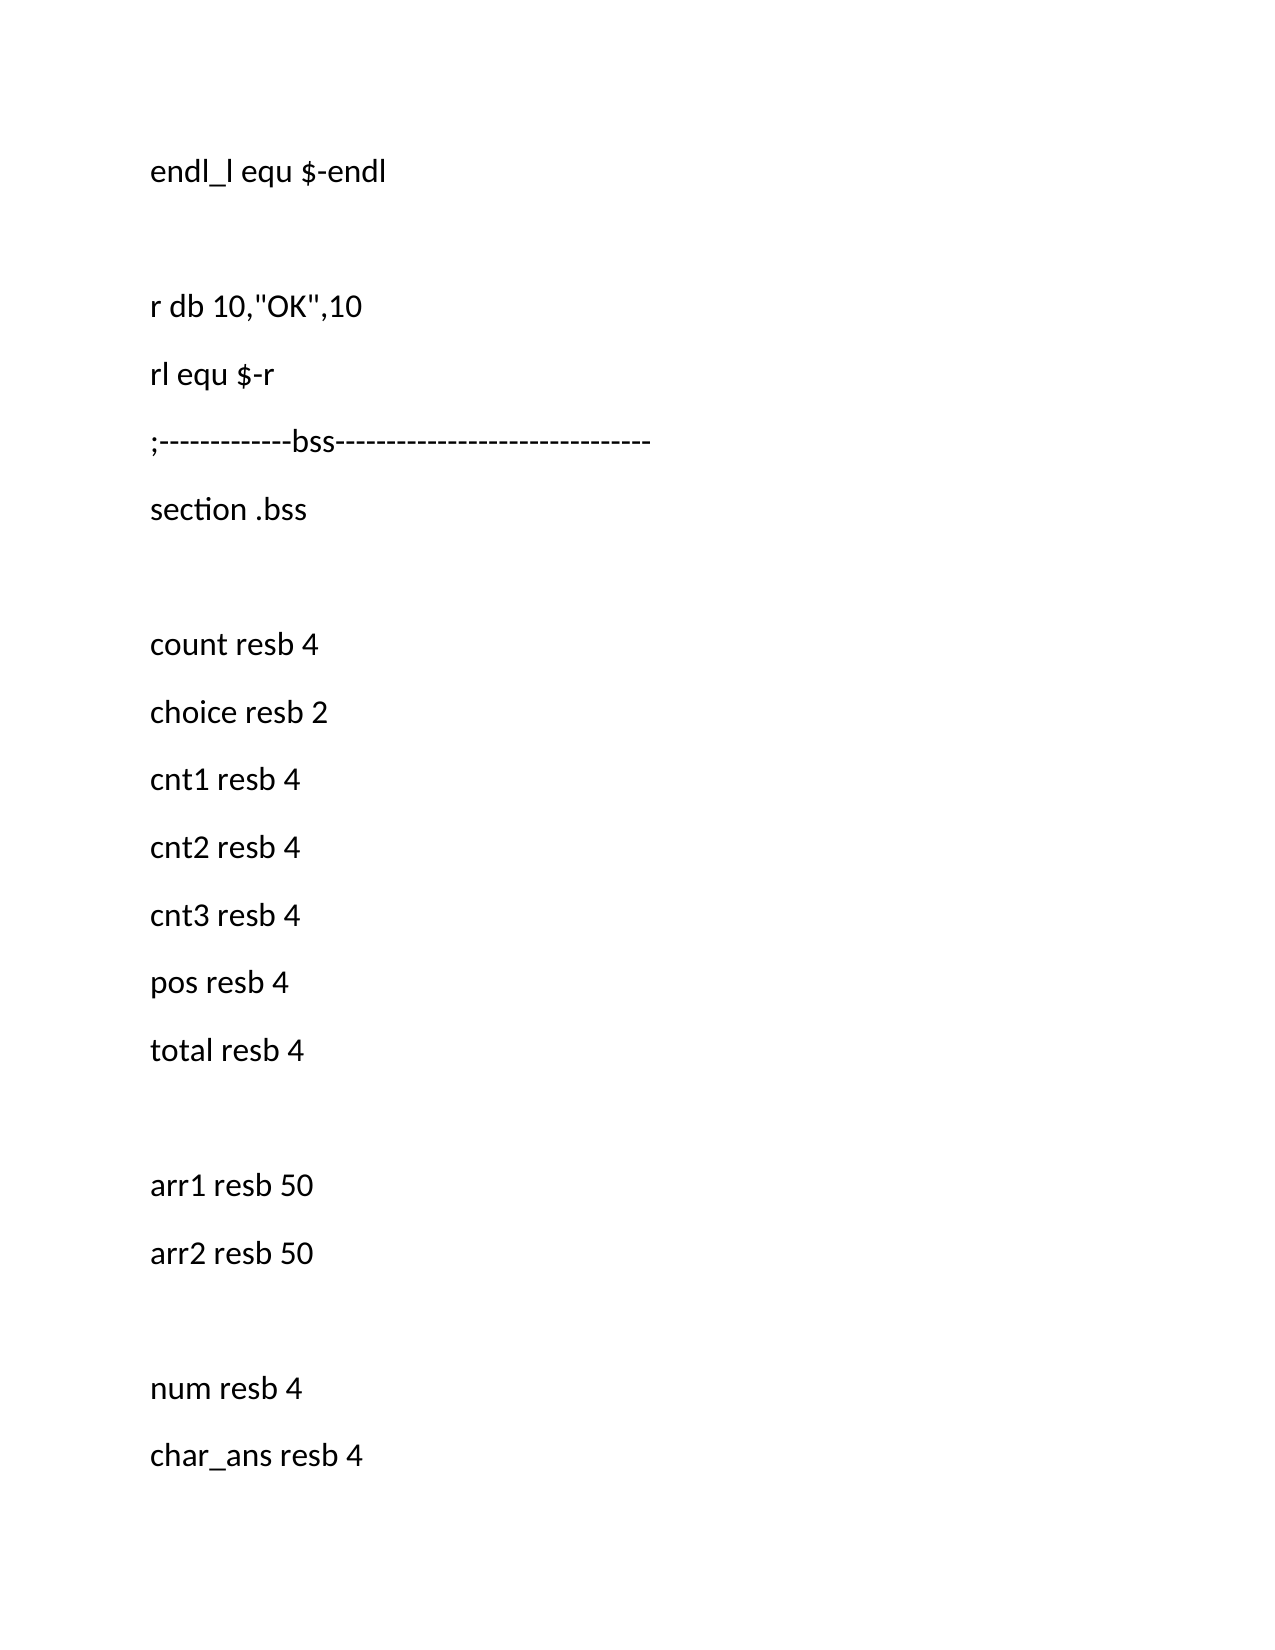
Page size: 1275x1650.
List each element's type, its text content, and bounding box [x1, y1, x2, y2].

text total resb 4 [150, 1029, 1125, 1069]
text arr1 resb 50 [150, 1164, 1125, 1205]
text choice resb 2 [150, 691, 1125, 732]
text arr2 resb 50 [150, 1232, 1125, 1272]
text cnt2 resb 4 [150, 826, 1125, 867]
text ;-------------bss------------------------------- [150, 420, 1125, 461]
text char_ans resb 4 [150, 1434, 1125, 1475]
text pos resb 4 [150, 961, 1125, 1002]
text num resb 4 [150, 1367, 1125, 1408]
text cnt1 resb 4 [150, 758, 1125, 799]
text cnt3 resb 4 [150, 894, 1125, 934]
text section .bss [150, 488, 1125, 529]
text count resb 4 [150, 623, 1125, 664]
text rl equ $-r [150, 353, 1125, 393]
text r db 10,"OK",10 [150, 285, 1125, 326]
text endl_l equ $-endl [150, 150, 1125, 191]
